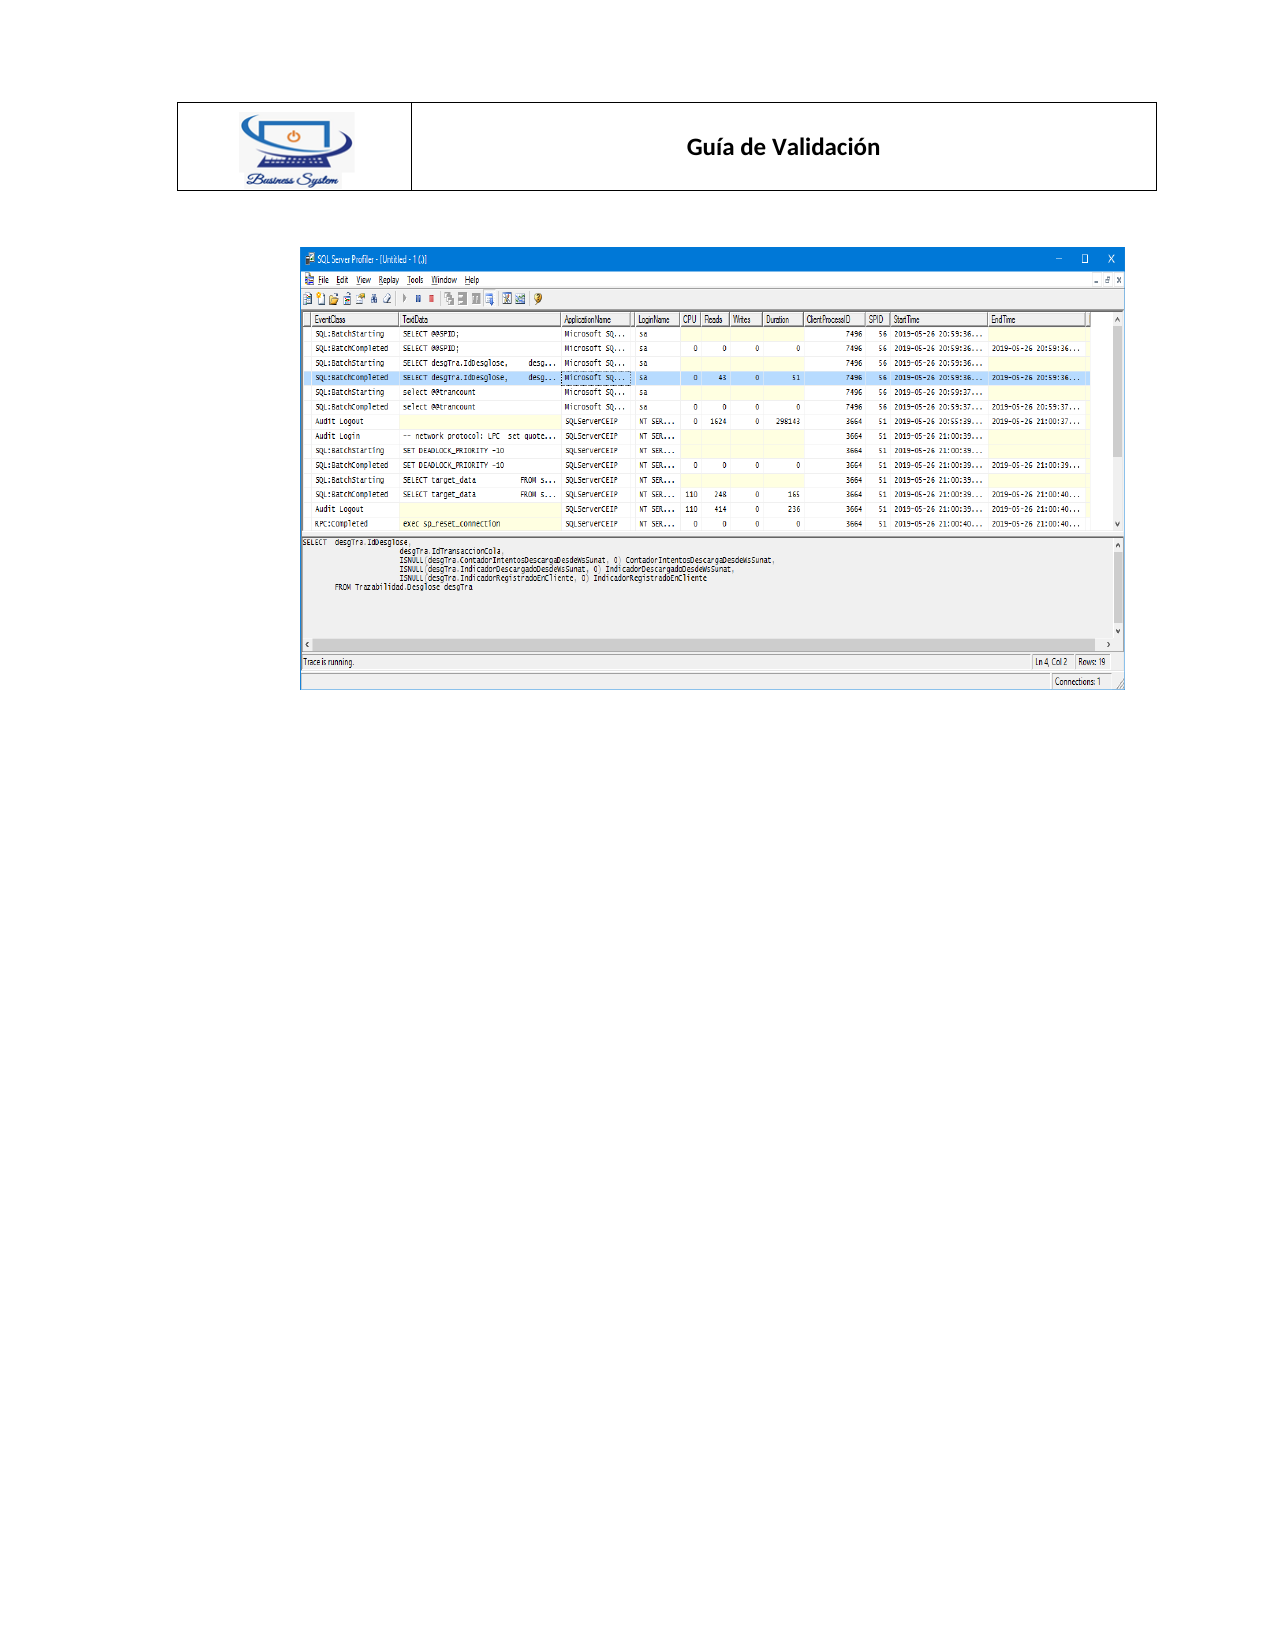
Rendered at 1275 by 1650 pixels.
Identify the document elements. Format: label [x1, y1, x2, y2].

picture [300, 247, 1125, 690]
picture [239, 112, 355, 189]
